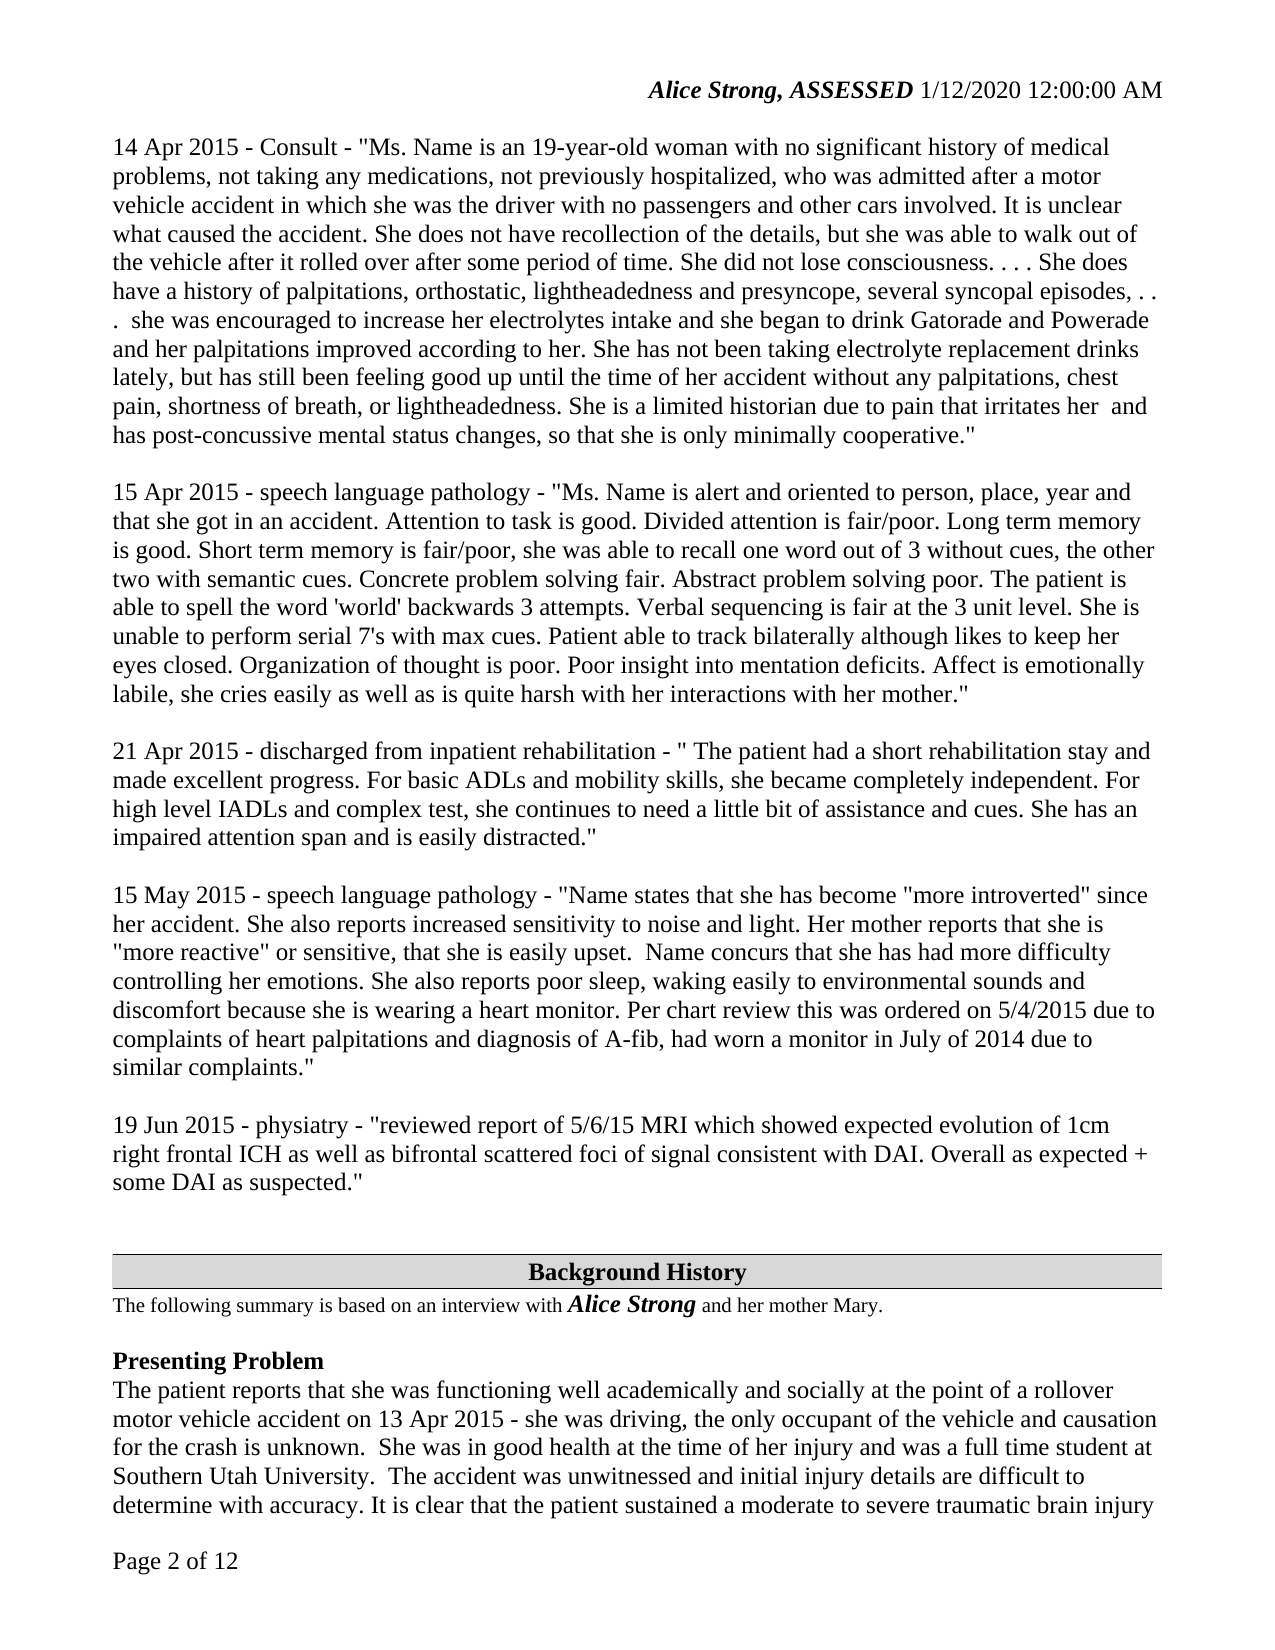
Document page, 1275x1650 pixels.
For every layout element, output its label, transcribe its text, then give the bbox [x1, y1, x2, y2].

text 14 Apr 2015 - Consult - "Ms. Name is an 19-year-old woman with no significant history of medical problems, not taking any medications, not previously hospitalized, who was admitted after a motor vehicle accident in which she was the driver with no passengers and other cars involved. It is unclear what caused the accident. She does not have recollection of the details, but she was able to walk out of the vehicle after it rolled over after some period of time. She did not lose consciousness. . . . She does have a history of palpitations, orthostatic, lightheadedness and presyncope, several syncopal episodes, . . . she was encouraged to increase her electrolytes intake and she began to drink Gatorade and Powerade and her palpitations improved according to her. She has not been taking electrolyte replacement drinks lately, but has still been feeling good up until the time of her accident without any palpitations, chest pain, shortness of breath, or lightheadedness. She is a limited historian due to pain that irritates her and has post-concussive mental status changes, so that she is only minimally cooperative." [112, 132, 1162, 449]
text 15 May 2015 - speech language pathology - "Name states that she has become "more introverted" since her accident. She also reports increased sensitivity to noise and light. Her mother reports that she is "more reactive" or sensitive, that she is easily upset. Name concurs that she has had more difficulty controlling her emotions. She also reports poor sleep, waking easily to environmental sounds and discomfort because she is wearing a heart monitor. Per chart review this was ordered on 5/4/2015 due to complaints of heart palpitations and diagnosis of A-fib, had worn a monitor in July of 2014 due to similar complaints." [112, 880, 1162, 1081]
text 19 Jun 2015 - physiatry - "reviewed report of 5/6/15 MRI which showed expected evolution of 1cm right frontal ICH as well as bifrontal scattered foci of signal consistent with DAI. Overall as expected + some DAI as suspected." [112, 1110, 1162, 1196]
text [112, 1375, 1162, 1519]
subtitle Background History [112, 1255, 1162, 1289]
text 15 Apr 2015 - speech language pathology - "Ms. Name is alert and oriented to person, place, year and that she got in an accident. Attention to task is good. Divided attention is fair/poor. Long term memory is good. Short term memory is fair/poor, she was able to recall one word out of 3 without cues, the other two with semantic cues. Concrete problem solving fair. Abstract problem solving poor. The patient is able to spell the word 'world' backwards 3 attempts. Verbal sequencing is fair at the 3 unit level. She is unable to perform serial 7's with max cues. Patient able to track bilaterally although likes to keep her eyes closed. Organization of thought is poor. Poor insight into mentation deficits. Affect is emotionally labile, she cries easily as well as is quite harsh with her interactions with her mother." [112, 477, 1162, 707]
text The following summary is based on an interview with and her mother Mary. [112, 1289, 1162, 1317]
text 21 Apr 2015 - discharged from inpatient rehabilitation - " The patient had a short rehabilitation stay and made excellent progress. For basic ADLs and mobility skills, she became completely independent. For high level IADLs and complex test, she continues to need a little bit of assistance and cues. She has an impaired attention span and is easily distracted." [112, 736, 1162, 851]
subtitle Presenting Problem [112, 1346, 1162, 1375]
